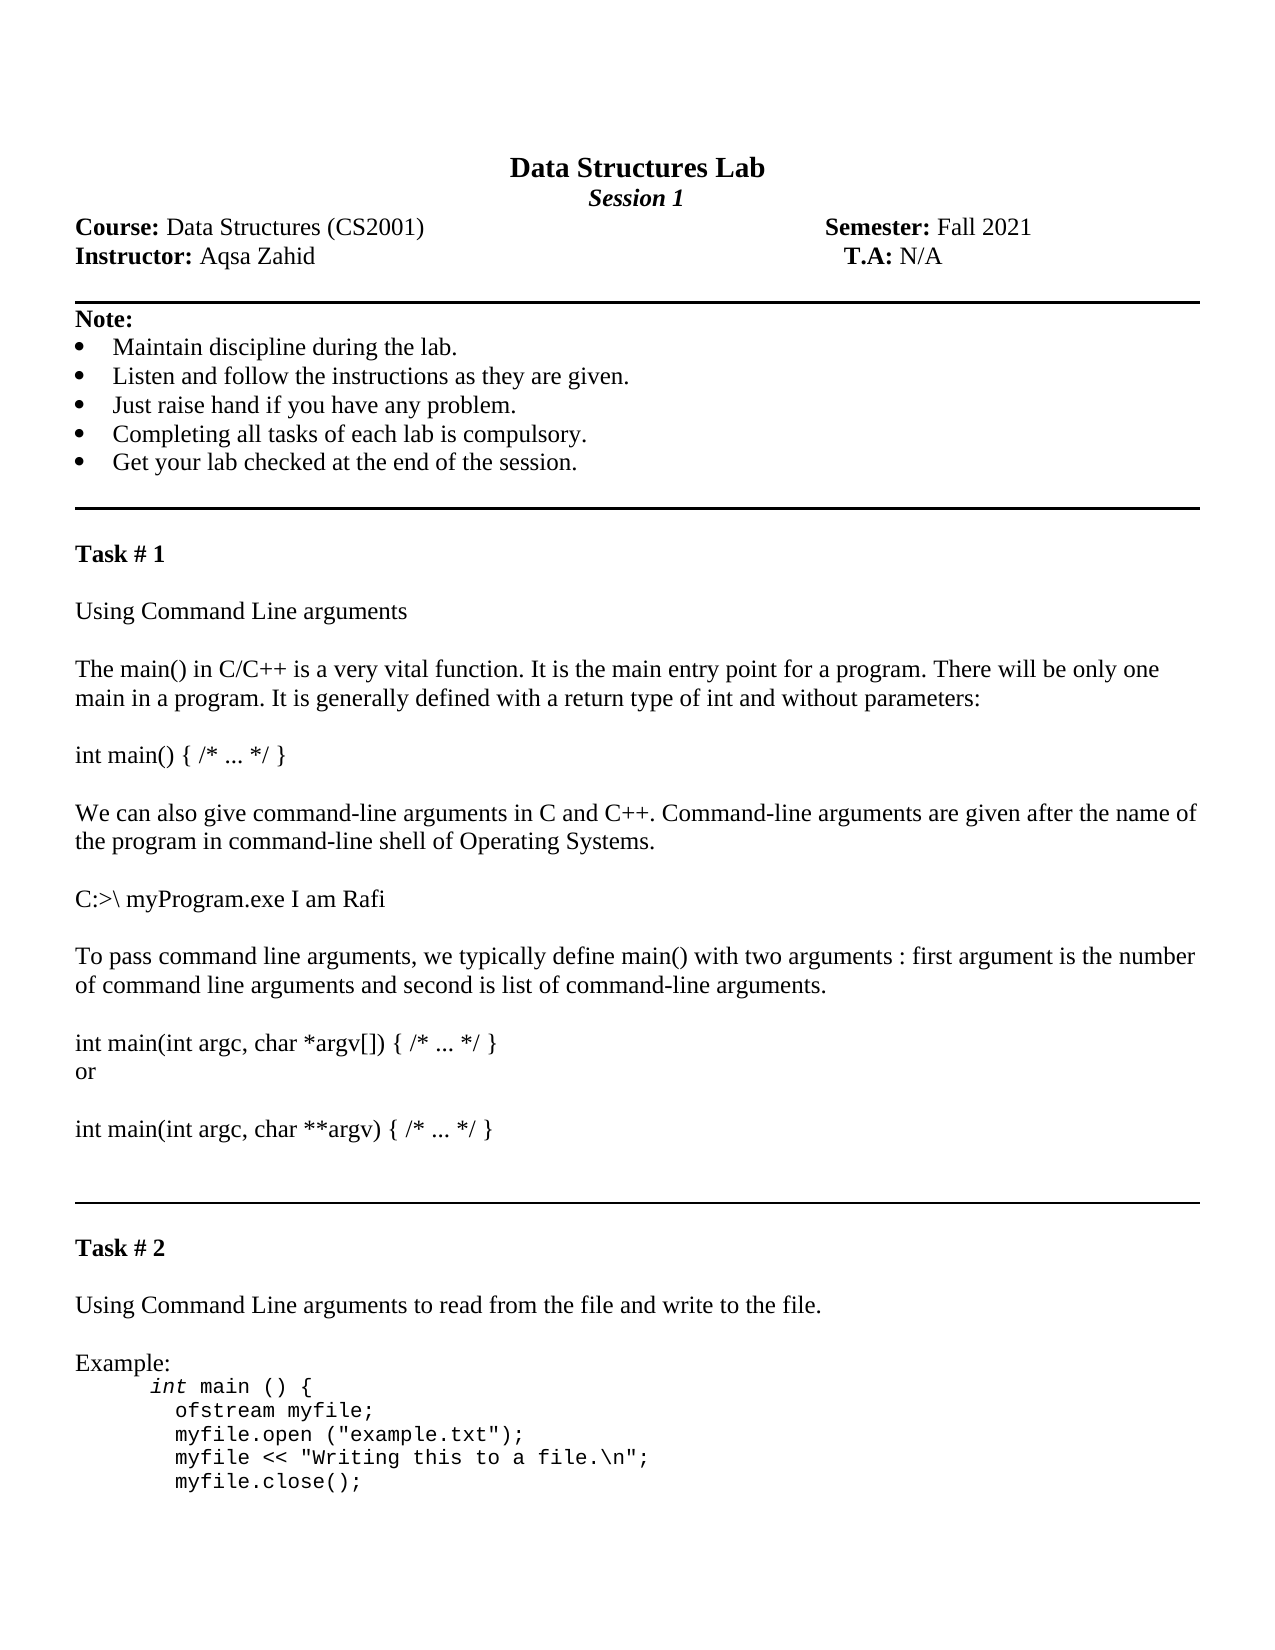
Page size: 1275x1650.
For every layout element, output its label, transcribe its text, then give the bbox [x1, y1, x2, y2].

text Using Command Line arguments [75, 596, 1200, 625]
list Just raise hand if you have any problem. [75, 390, 1200, 419]
text ofstream myfile; [150, 1400, 1125, 1424]
list Maintain discipline during the lab. [75, 332, 1200, 361]
text int main() { /* ... */ } [75, 740, 1200, 769]
text The main() in C/C++ is a very vital function. It is the main entry point for a program. There will be only one main in a program. It is generally defined with a return type of int and without parameters: [75, 654, 1200, 711]
text Data Structures Lab [75, 150, 1200, 183]
list Completing all tasks of each lab is compulsory. [75, 419, 1200, 447]
text myfile.open ("example.txt"); [150, 1424, 1125, 1447]
text Instructor: Aqsa Zahid T.A: N/A [75, 241, 1200, 270]
list Get your lab checked at the end of the session. [75, 447, 1200, 476]
text Example: [75, 1348, 1200, 1376]
text or [75, 1056, 1200, 1085]
text Note: [75, 304, 1200, 332]
text int main(int argc, char *argv[]) { /* ... */ } [75, 1028, 1200, 1056]
list Listen and follow the instructions as they are given. [75, 361, 1200, 390]
text We can also give command-line arguments in C and C++. Command-line arguments are given after the name of the program in command-line shell of Operating Systems. [75, 798, 1200, 855]
text To pass command line arguments, we typically define main() with two arguments : first argument is the number of command line arguments and second is list of command-line arguments. [75, 941, 1200, 999]
text Session 1 [75, 183, 1200, 212]
text Task # 1 [75, 539, 1200, 568]
text myfile << "Writing this to a file.\n"; [150, 1447, 1125, 1471]
text int main(int argc, char **argv) { /* ... */ } [75, 1114, 1200, 1143]
text Course: Data Structures (CS2001) Semester: Fall 2021 [75, 212, 1200, 241]
text Using Command Line arguments to read from the file and write to the file. [75, 1290, 1200, 1319]
text myfile.close(); [150, 1471, 1125, 1494]
text C:>\ myProgram.exe I am Rafi [75, 884, 1200, 913]
text int main () { [150, 1376, 1125, 1400]
text Task # 2 [75, 1233, 1200, 1261]
